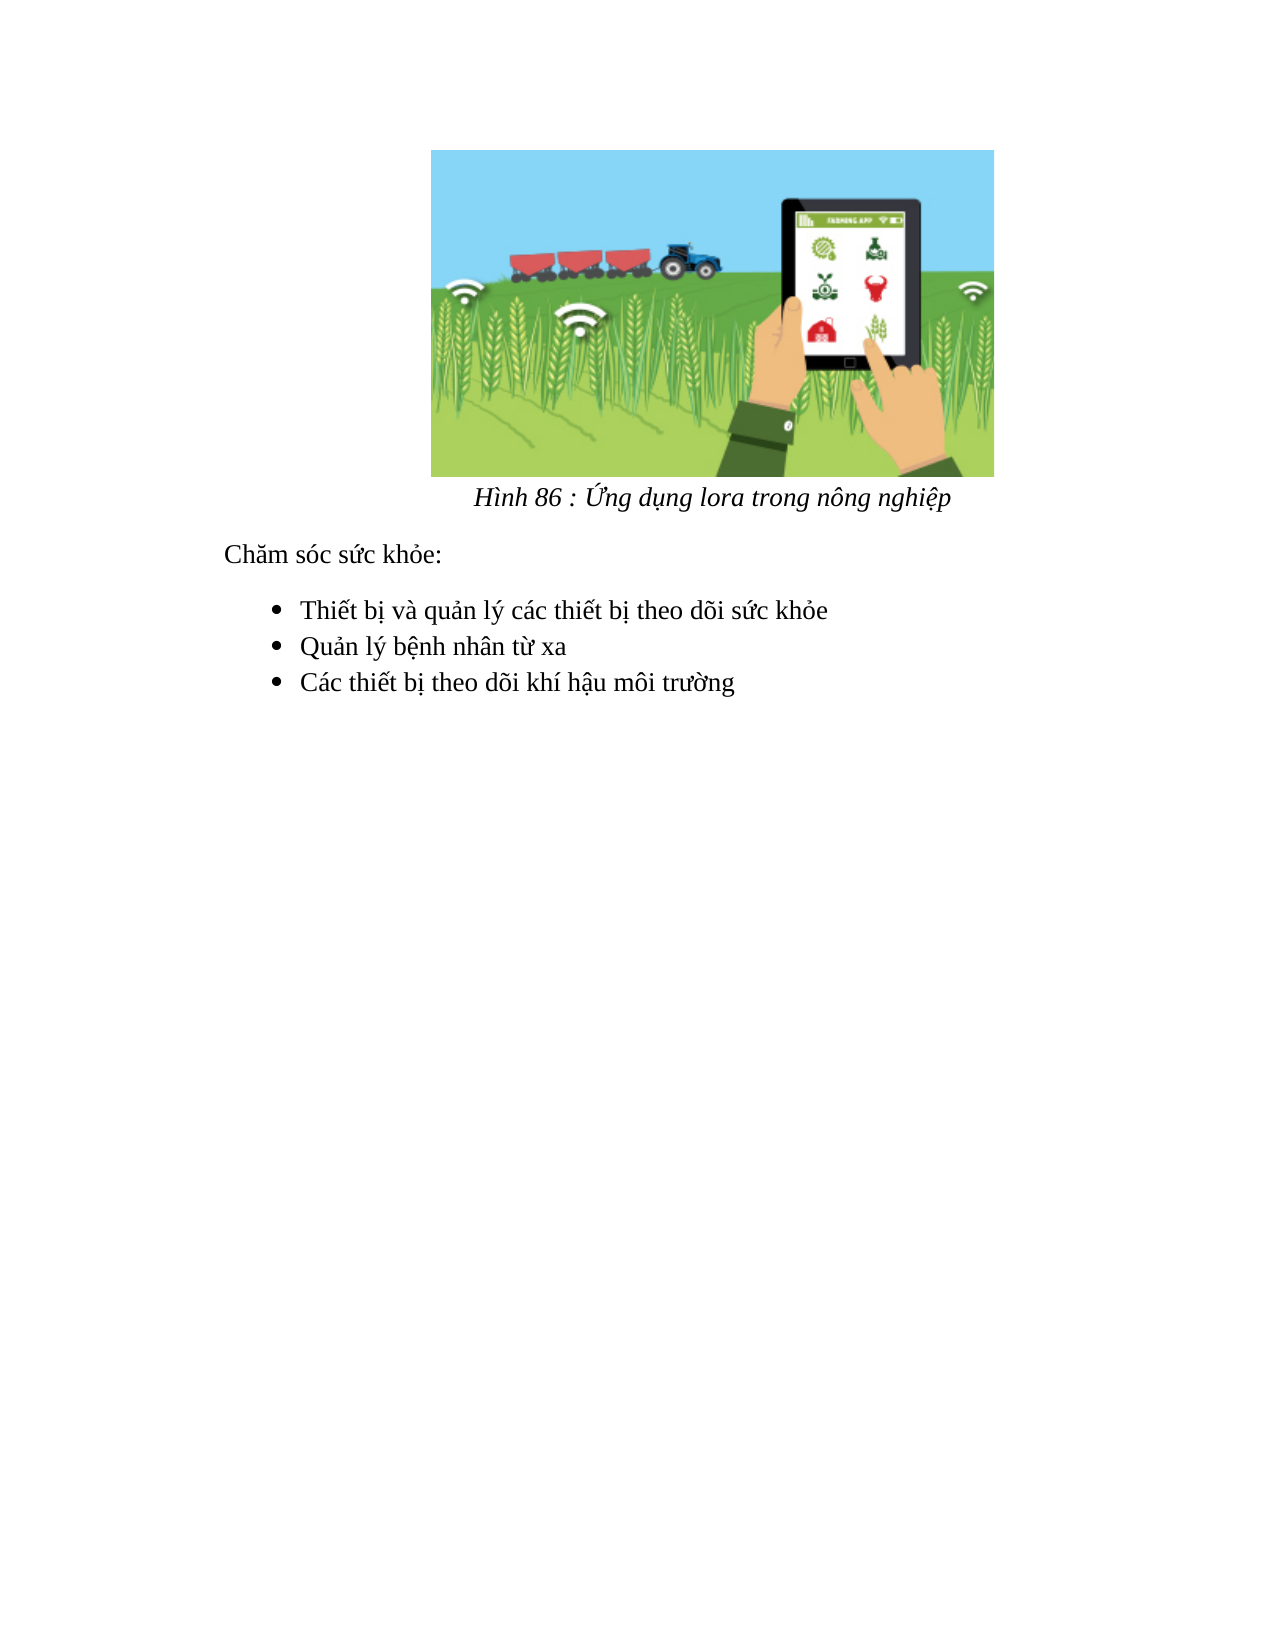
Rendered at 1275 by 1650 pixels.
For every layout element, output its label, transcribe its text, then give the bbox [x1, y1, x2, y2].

list Thiết bị và quản lý các thiết bị theo dõi sức khỏe [272, 594, 1125, 626]
text Chăm sóc sức khỏe: [150, 538, 1125, 569]
list Hình 86 : Ứng dụng lora trong nông nghiệp [300, 481, 1125, 512]
list Các thiết bị theo dõi khí hậu môi trường [272, 666, 1125, 697]
picture [431, 150, 995, 477]
list Quản lý bệnh nhân từ xa [272, 630, 1125, 661]
